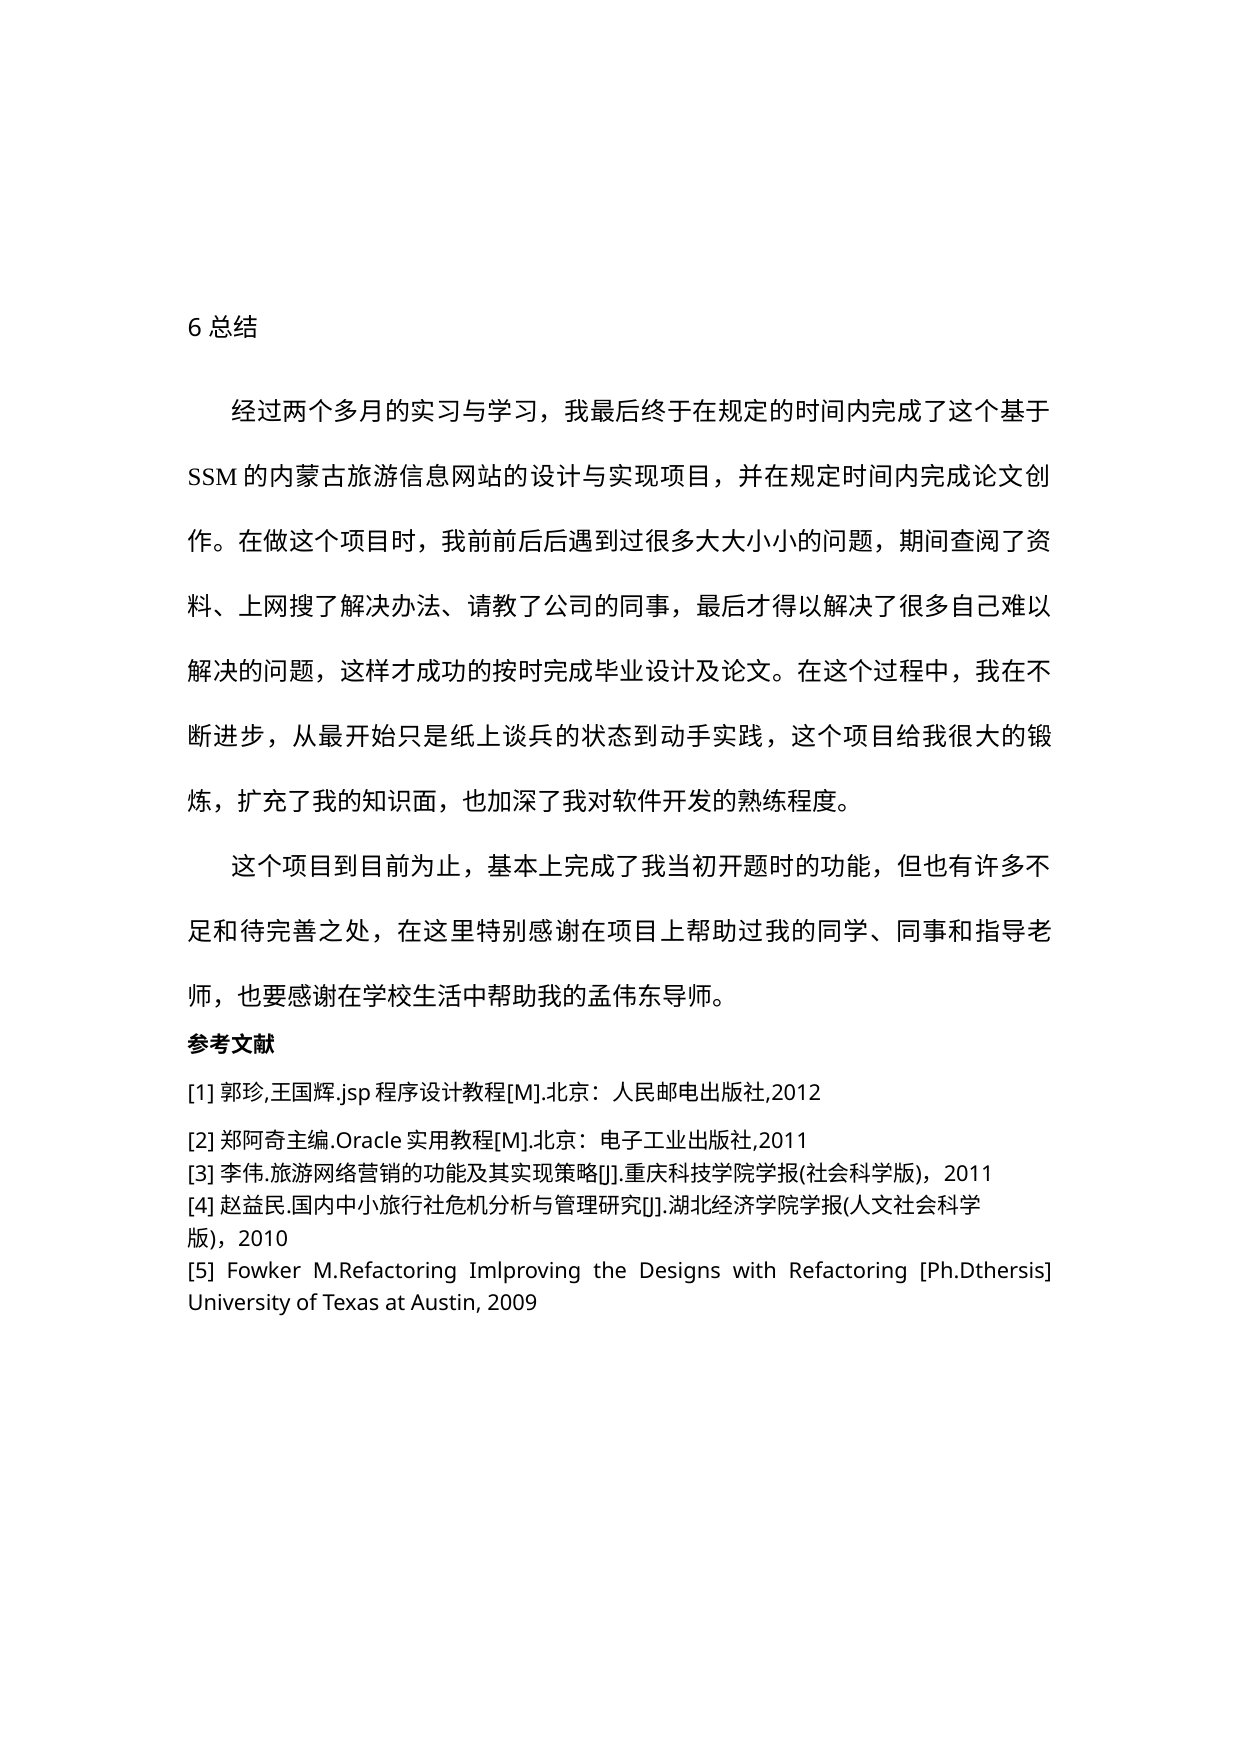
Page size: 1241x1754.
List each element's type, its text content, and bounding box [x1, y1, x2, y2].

text [2] 郑阿奇主编.Oracle实用教程[M].北京：电子工业出版社,2011 [187, 1123, 1053, 1156]
text 参考文献 [187, 1027, 1053, 1059]
subtitle 6 总结 [187, 293, 1053, 358]
list 这个项目到目前为止，基本上完成了我当初开题时的功能，但也有许多不足和待完善之处，在这里特别感谢在项目上帮助过我的同学、同事和指导老师，也要感谢在学校生活中帮助我的孟伟东导师。 [187, 832, 1053, 1027]
text [4] 赵益民.国内中小旅行社危机分析与管理研究[J].湖北经济学院学报(人文社会科学版)，2010 [187, 1188, 1053, 1253]
text [5] Fowker M.Refactoring Imlproving the Designs with Refactoring [Ph.Dthersis] University of Texas at Austin, 2009 [187, 1253, 1053, 1318]
text [3] 李伟.旅游网络营销的功能及其实现策略[J].重庆科技学院学报(社会科学版)，2011 [187, 1156, 1053, 1188]
text [1] 郭珍,王国辉.jsp程序设计教程[M].北京：人民邮电出版社,2012 [187, 1075, 1053, 1107]
list 经过两个多月的实习与学习，我最后终于在规定的时间内完成了这个基于SSM的内蒙古旅游信息网站的设计与实现项目，并在规定时间内完成论文创作。在做这个项目时，我前前后后遇到过很多大大小小的问题，期间查阅了资料、上网搜了解决办法、请教了公司的同事，最后才得以解决了很多自己难以解决的问题，这样才成功的按时完成毕业设计及论文。在这个过程中，我在不断进步，从最开始只是纸上谈兵的状态到动手实践，这个项目给我很大的锻炼，扩充了我的知识面，也加深了我对软件开发的熟练程度。 [187, 377, 1053, 832]
